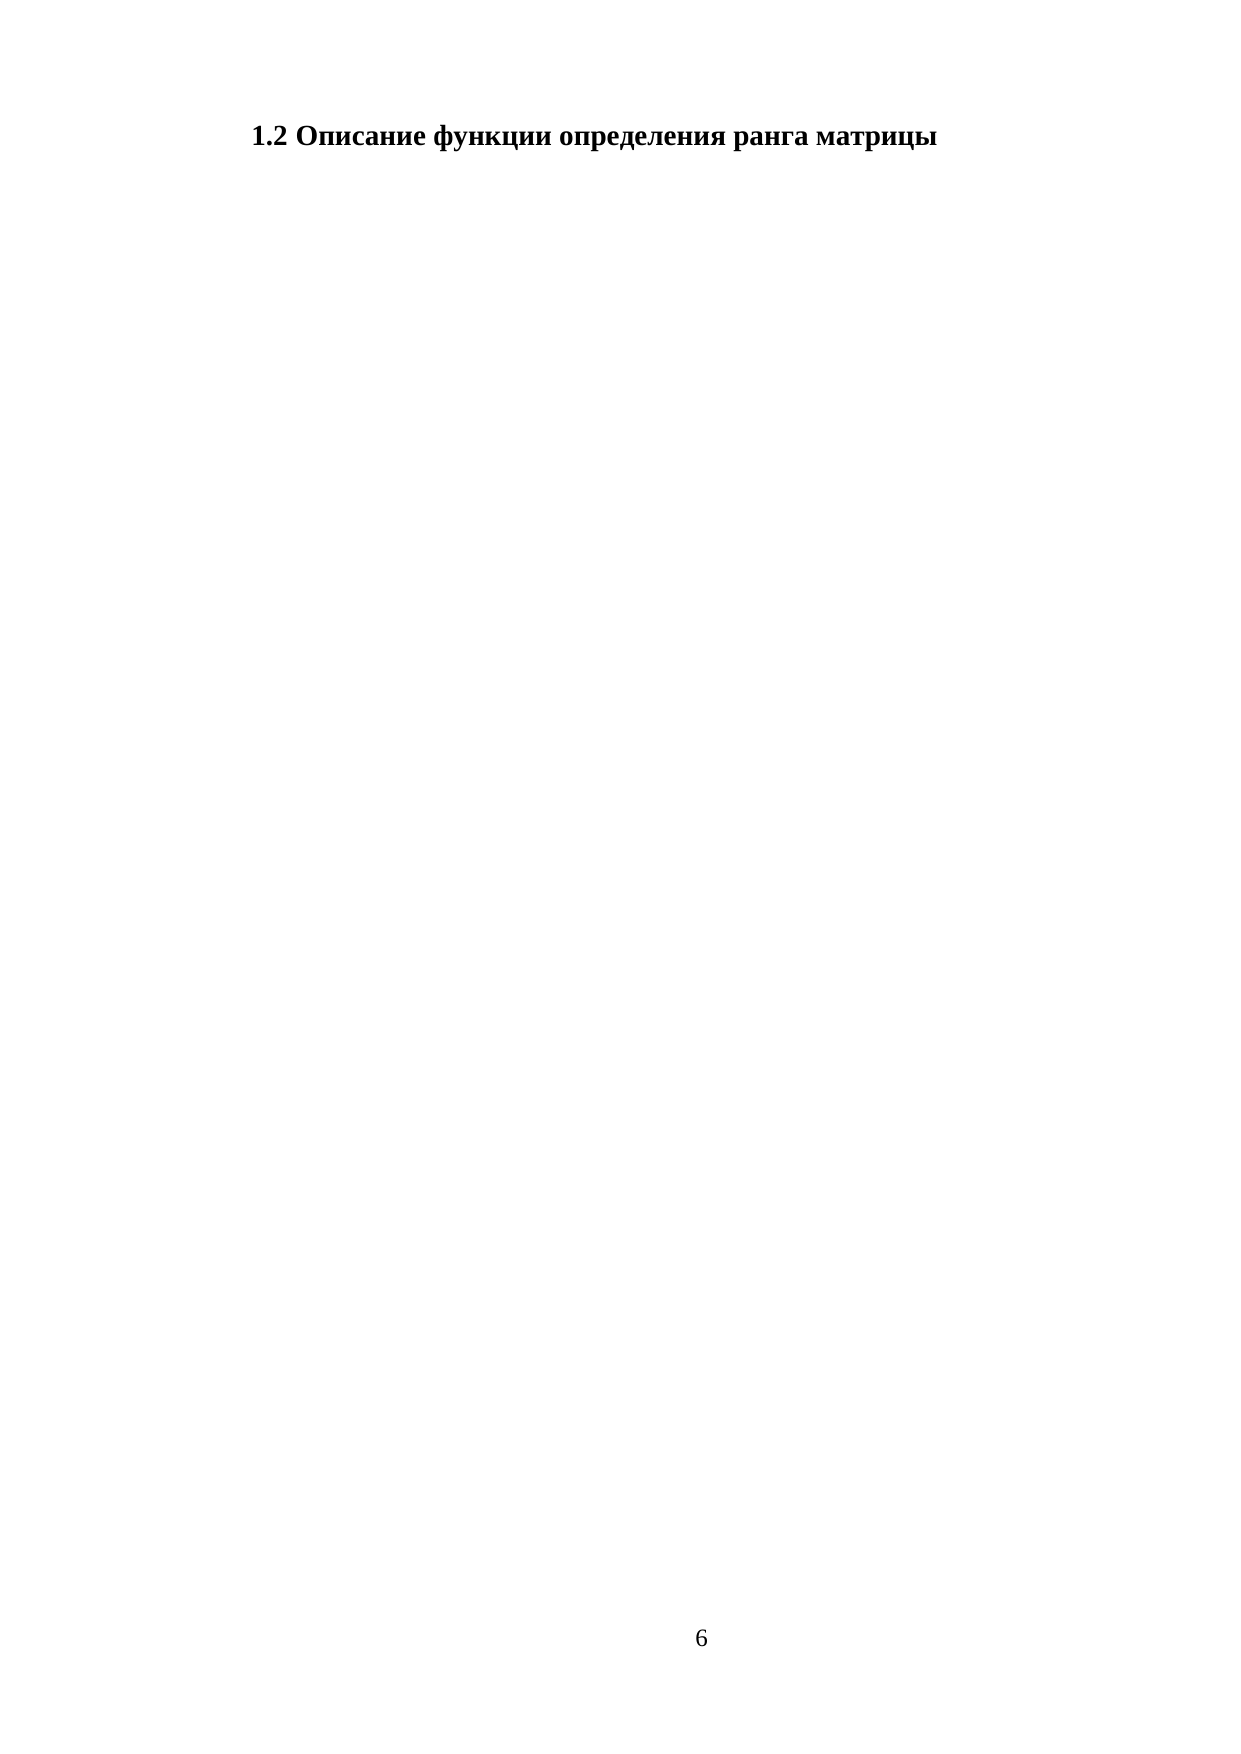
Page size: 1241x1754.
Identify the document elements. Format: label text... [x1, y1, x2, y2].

subtitle Описание функции определения ранга матрицы [251, 118, 1152, 152]
